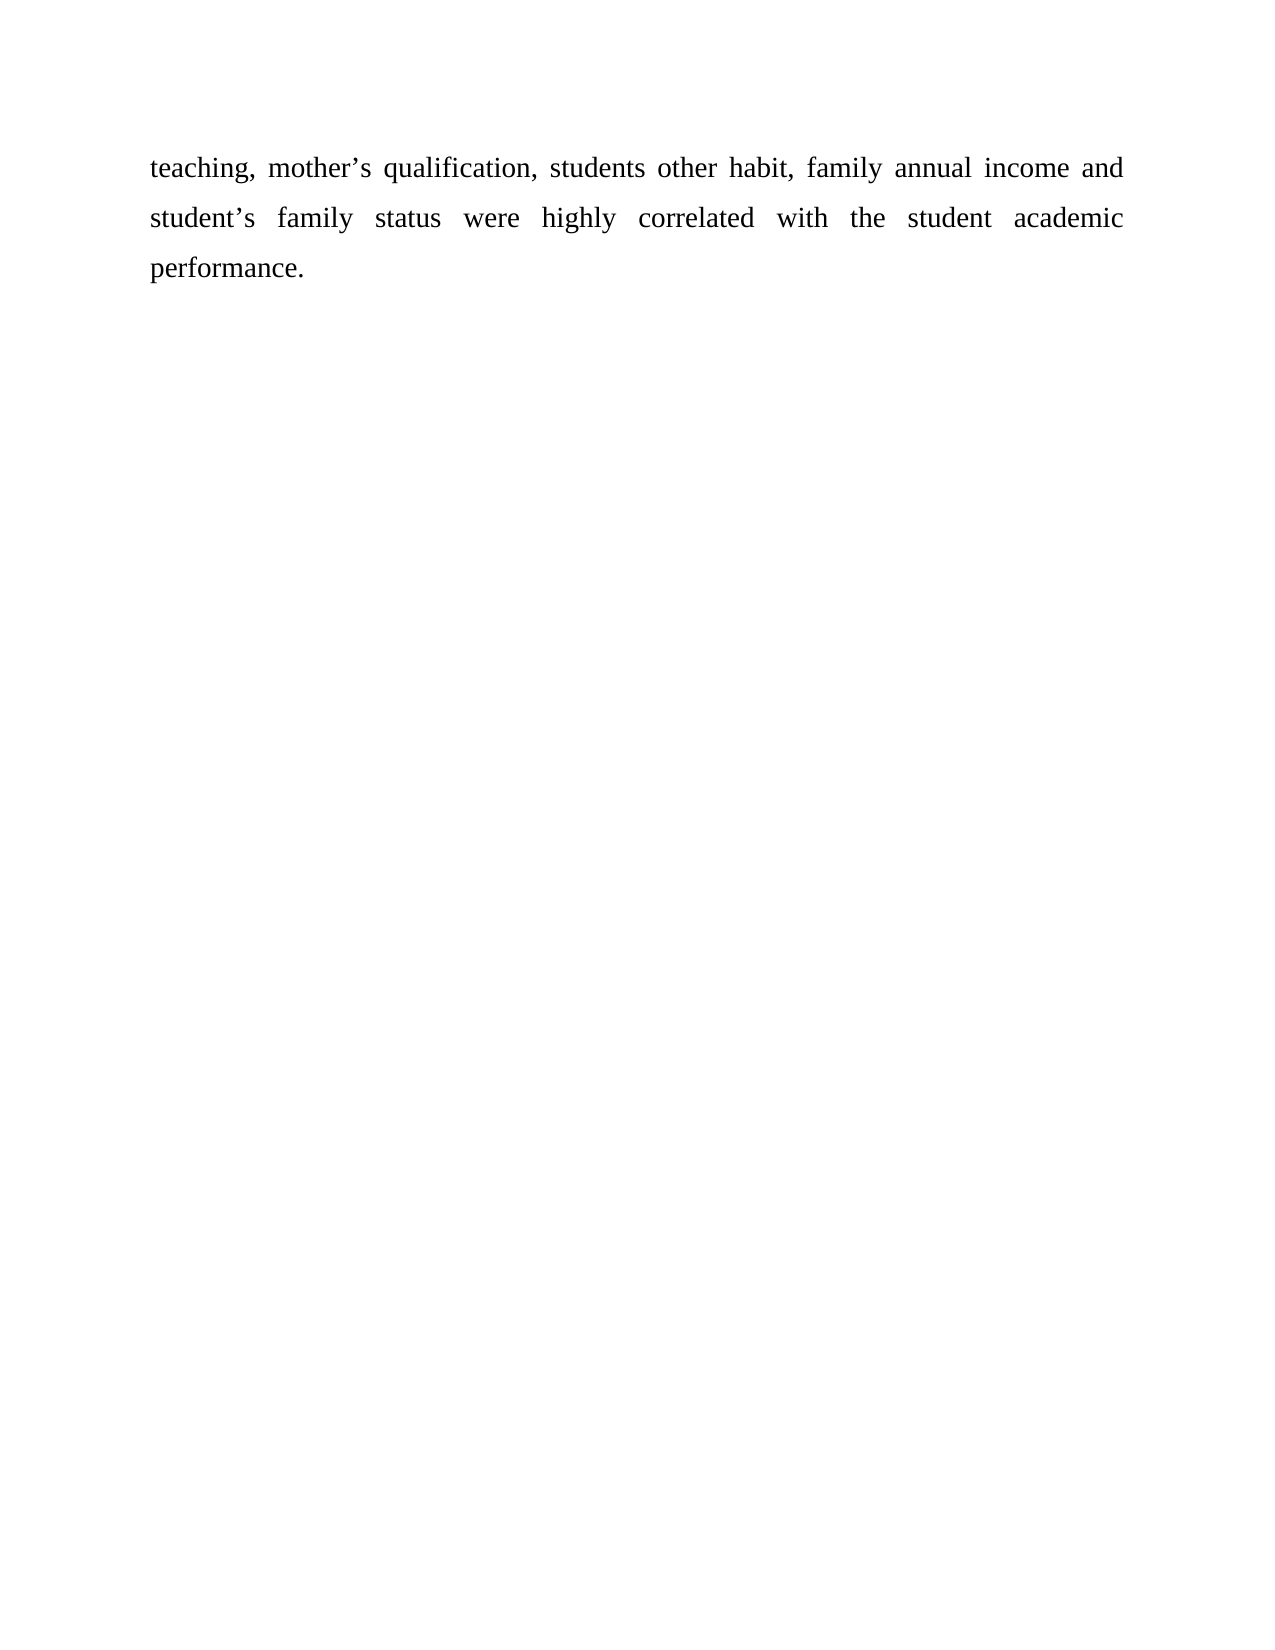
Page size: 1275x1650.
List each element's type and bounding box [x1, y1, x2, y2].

text [150, 150, 1125, 284]
